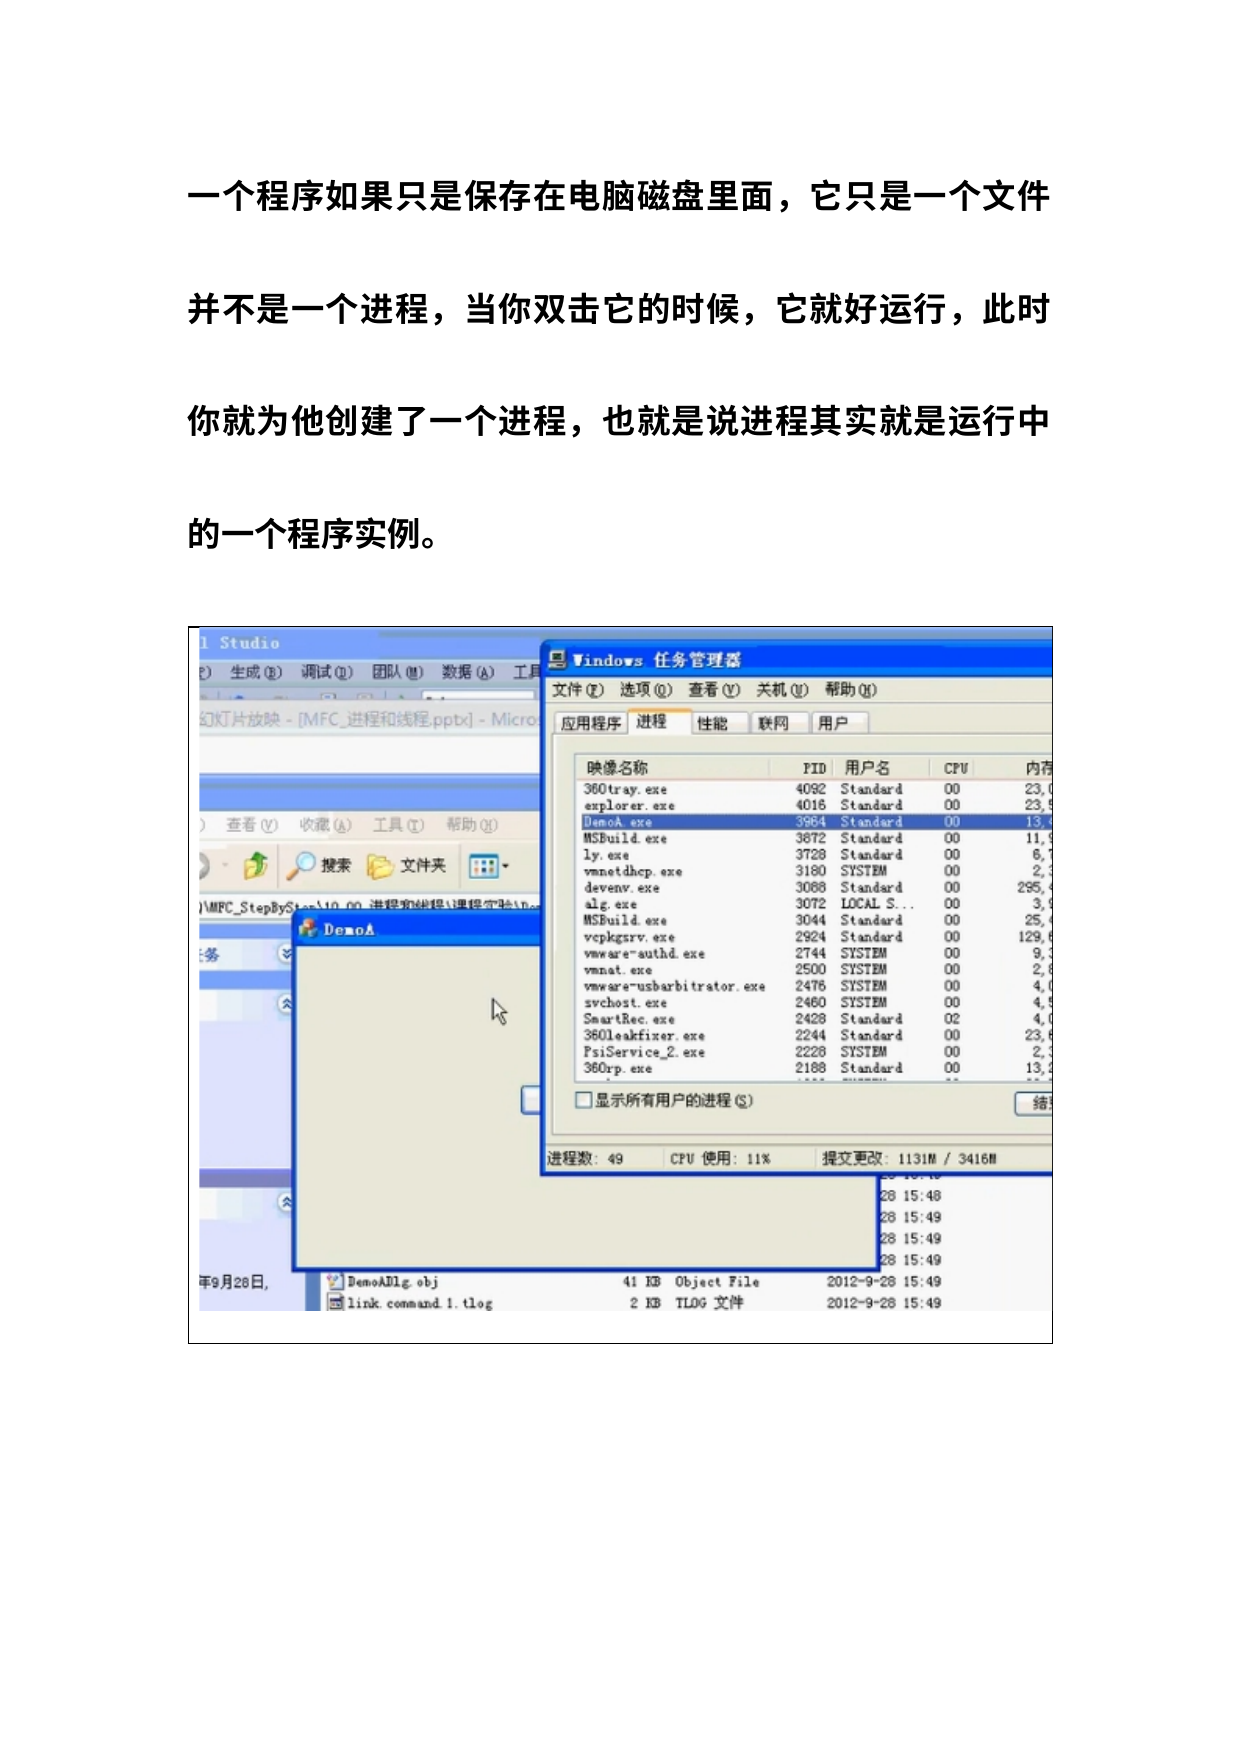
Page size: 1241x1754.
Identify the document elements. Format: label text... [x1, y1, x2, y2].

subtitle 一个程序如果只是保存在电脑磁盘里面，它只是一个文件，并不是一个进程，当你双击它的时候，它就好运行，此时你就为他创建了一个进程，也就是说进程其实就是运行中的一个程序实例。 [187, 162, 1053, 564]
table_header [189, 628, 1052, 1342]
picture [199, 627, 1053, 1311]
